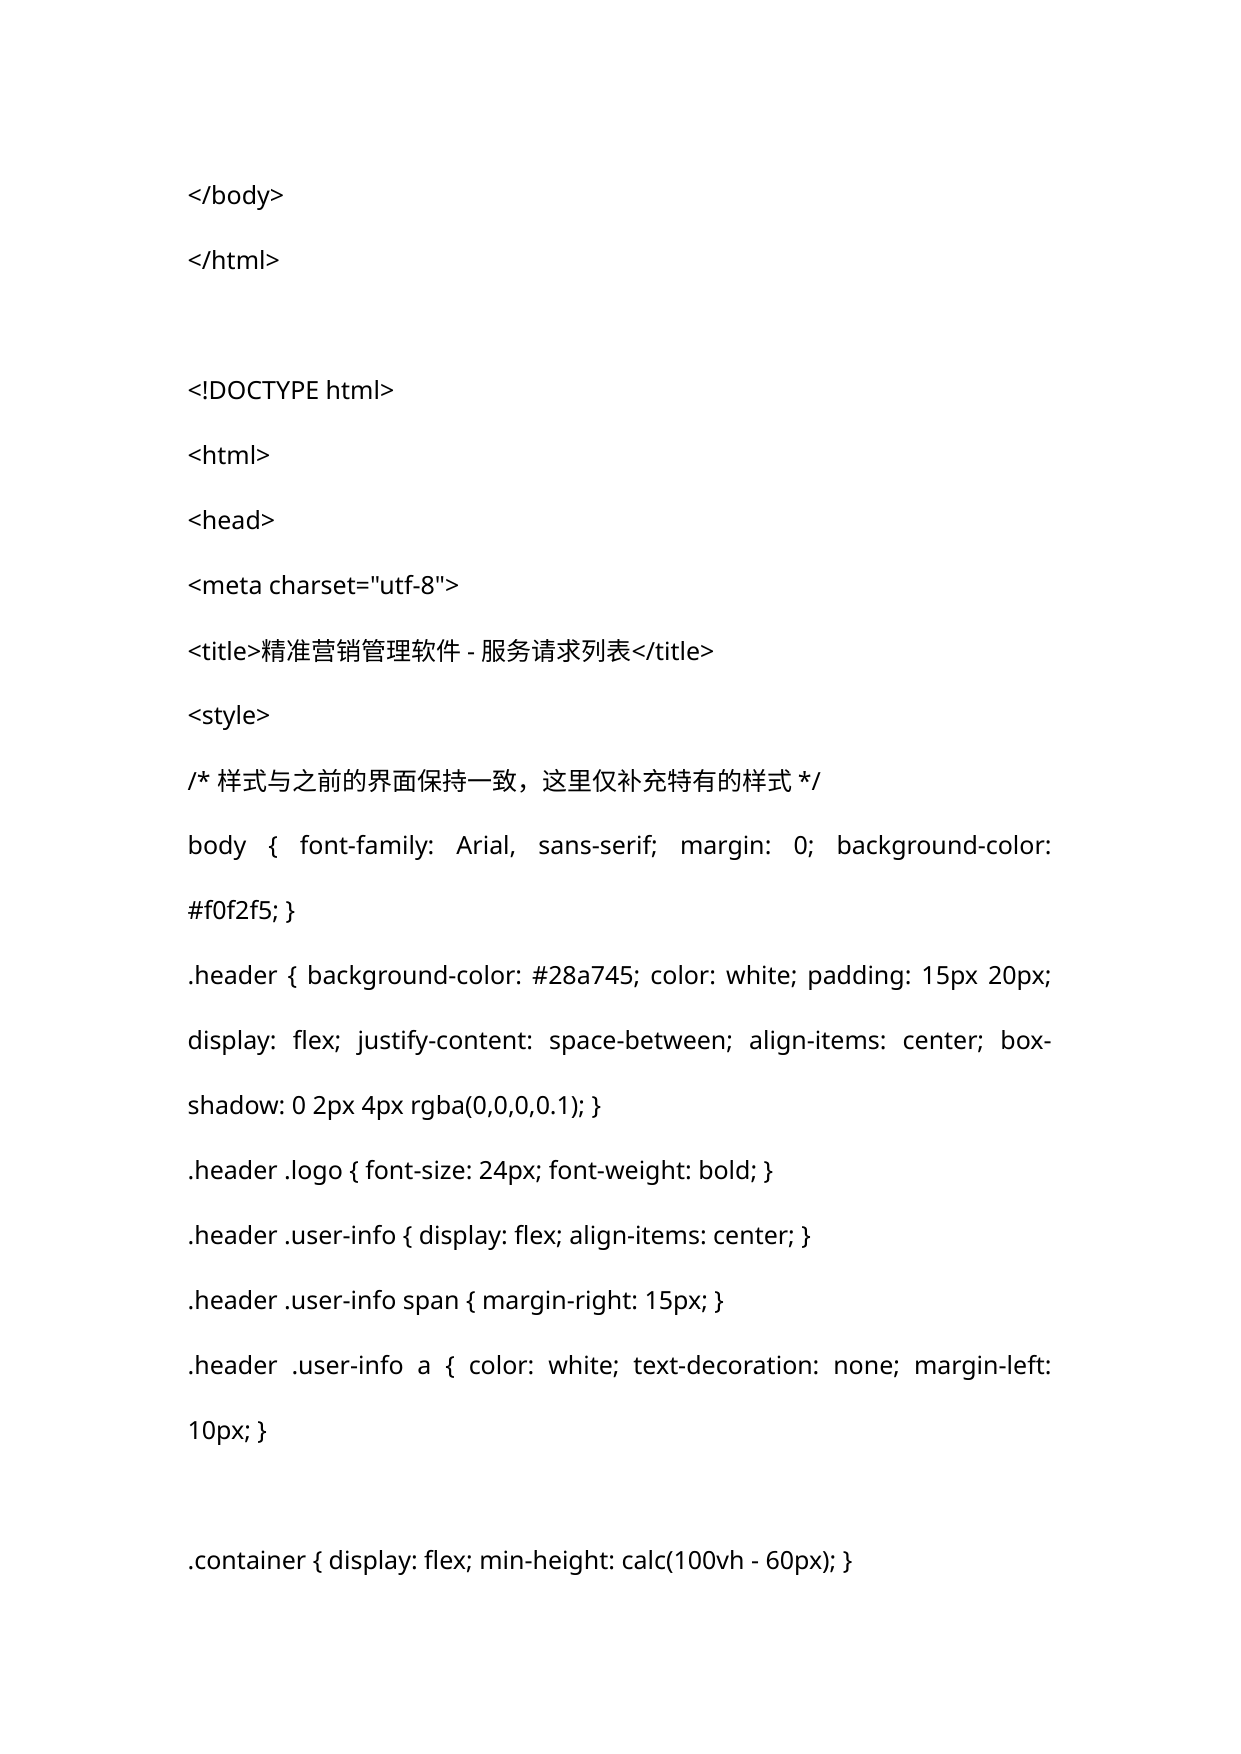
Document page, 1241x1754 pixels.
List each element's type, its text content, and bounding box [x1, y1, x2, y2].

text body { font-family: Arial, sans-serif; margin: 0; background-color: #f0f2f5; } [187, 812, 1053, 942]
text <style> [187, 682, 1053, 747]
text .header { background-color: #28a745; color: white; padding: 15px 20px; display: flex; justify-content: space-between; align-items: center; box-shadow: 0 2px 4px rgba(0,0,0,0.1); } [187, 942, 1053, 1137]
text /* 样式与之前的界面保持一致，这里仅补充特有的样式 */ [187, 747, 1053, 812]
text <title>精准营销管理软件 - 服务请求列表</title> [187, 617, 1053, 682]
text .header .logo { font-size: 24px; font-weight: bold; } [187, 1137, 1053, 1202]
text <head> [187, 487, 1053, 552]
text </html> [187, 227, 1053, 292]
text <html> [187, 422, 1053, 487]
text </body> [187, 162, 1053, 227]
text .container { display: flex; min-height: calc(100vh - 60px); } [187, 1527, 1053, 1592]
text <meta charset="utf-8"> [187, 552, 1053, 617]
text .header .user-info { display: flex; align-items: center; } [187, 1202, 1053, 1267]
text .header .user-info span { margin-right: 15px; } [187, 1267, 1053, 1332]
text <!DOCTYPE html> [187, 357, 1053, 422]
text .header .user-info a { color: white; text-decoration: none; margin-left: 10px; } [187, 1332, 1053, 1462]
